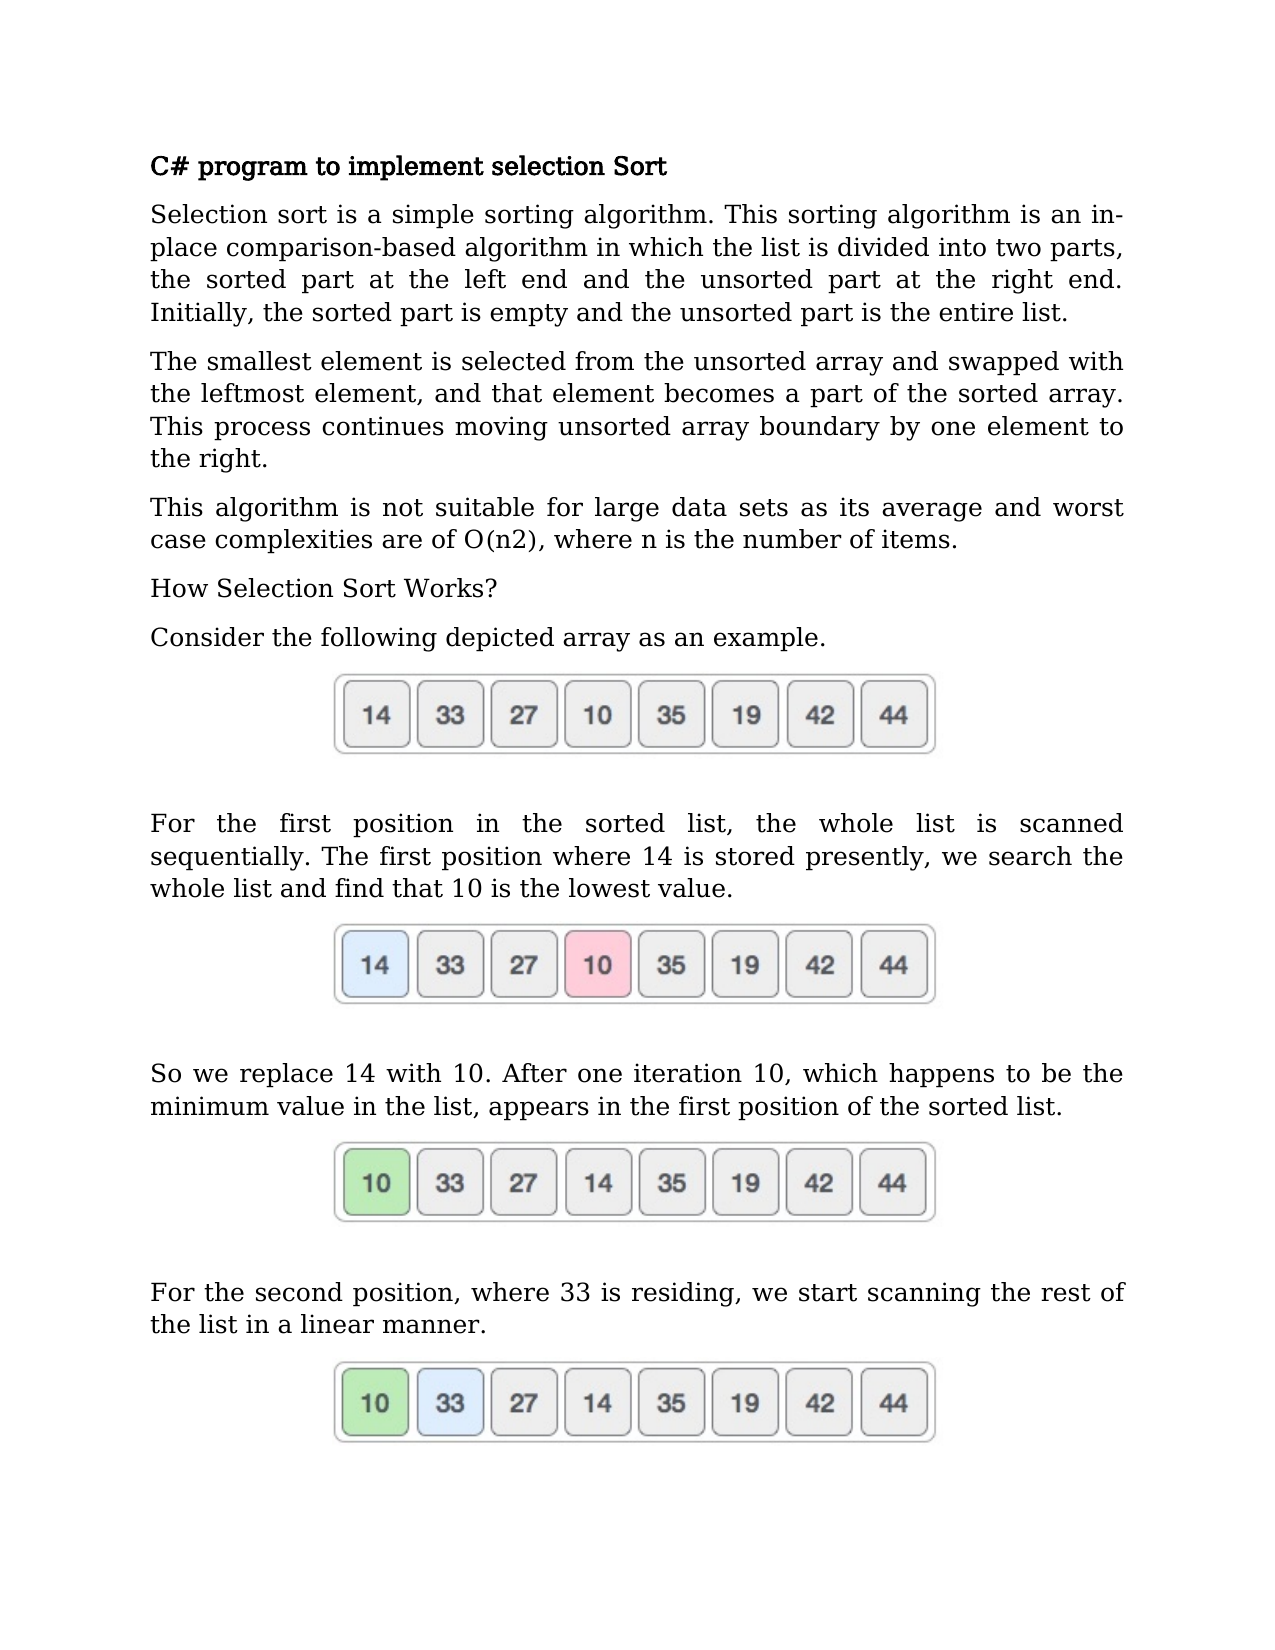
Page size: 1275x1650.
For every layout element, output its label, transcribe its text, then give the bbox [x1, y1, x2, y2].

text For the second position, where 33 is residing, we start scanning the rest of the list in a linear manner. [150, 1276, 1125, 1338]
text C# program to implement selection Sort [150, 150, 1125, 180]
picture [331, 921, 944, 1009]
text The smallest element is selected from the unsorted array and swapped with the leftmost element, and that element becomes a part of the sorted array. This process continues moving unsorted array boundary by one element to the right. [150, 345, 1125, 472]
text For the first position in the sorted list, the whole list is scanned sequentially. The first position where 14 is stored presently, we search the whole list and find that 10 is the lowest value. [150, 808, 1125, 902]
text Selection sort is a simple sorting algorithm. This sorting algorithm is an in-place comparison-based algorithm in which the list is divided into two parts, the sorted part at the left end and the unsorted part at the right end. Initially, the sorted part is empty and the unsorted part is the entire list. [150, 199, 1125, 326]
text How Selection Sort Works? [150, 573, 1125, 603]
text So we replace 14 with 10. After one iteration 10, which happens to be the minimum value in the list, appears in the first position of the sorted list. [150, 1058, 1125, 1121]
picture [331, 1357, 944, 1446]
picture [331, 1139, 944, 1227]
picture [331, 671, 944, 759]
text This algorithm is not suitable for large data sets as its average and worst case complexities are of Ο(n2), where n is the number of items. [150, 492, 1125, 554]
text Consider the following depicted array as an example. [150, 622, 1125, 652]
